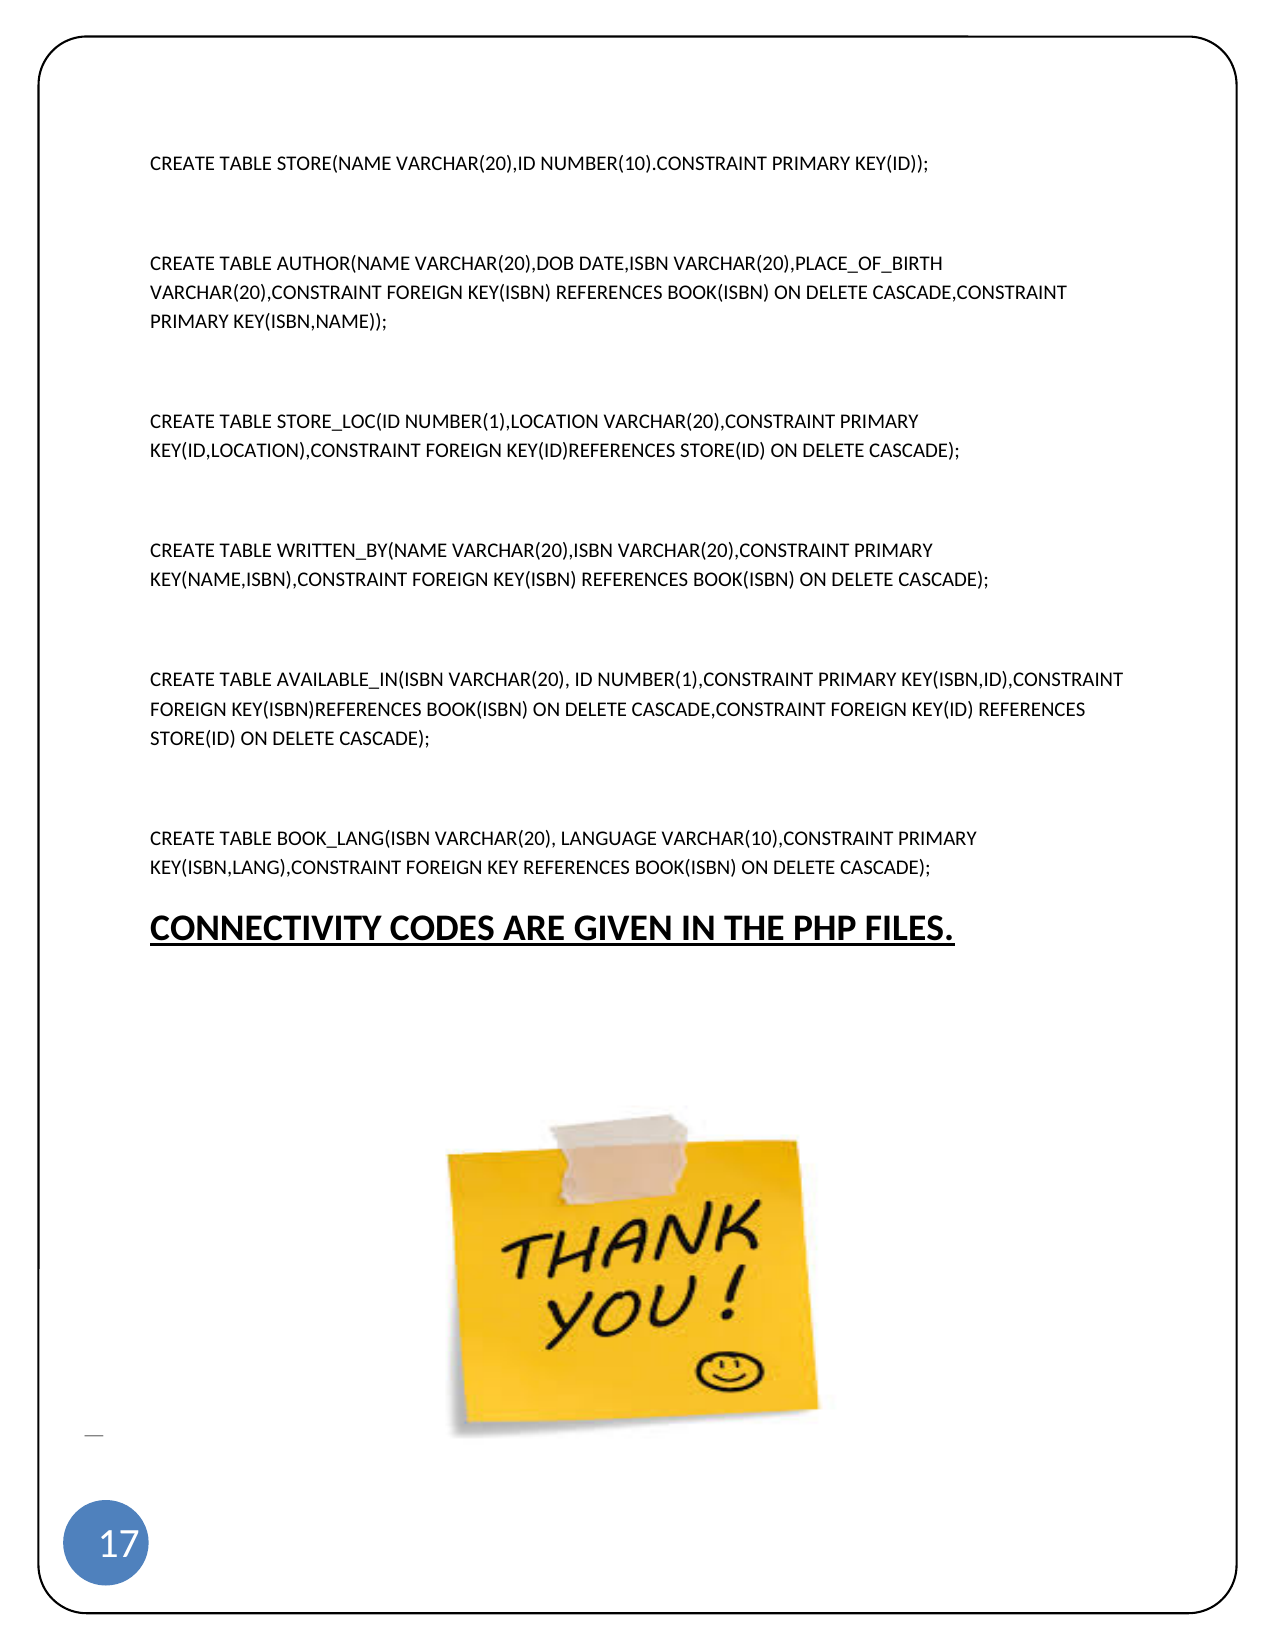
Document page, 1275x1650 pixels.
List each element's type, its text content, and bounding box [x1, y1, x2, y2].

text CREATE TABLE AVAILABLE_IN(ISBN VARCHAR(20), ID NUMBER(1),CONSTRAINT PRIMARY KEY(ISBN,ID),CONSTRAINT FOREIGN KEY(ISBN)REFERENCES BOOK(ISBN) ON DELETE CASCADE,CONSTRAINT FOREIGN KEY(ID) REFERENCES STORE(ID) ON DELETE CASCADE); [150, 667, 1125, 750]
text CREATE TABLE STORE_LOC(ID NUMBER(1),LOCATION VARCHAR(20),CONSTRAINT PRIMARY KEY(ID,LOCATION),CONSTRAINT FOREIGN KEY(ID)REFERENCES STORE(ID) ON DELETE CASCADE); [150, 408, 1125, 463]
text CREATE TABLE AUTHOR(NAME VARCHAR(20),DOB DATE,ISBN VARCHAR(20),PLACE_OF_BIRTH VARCHAR(20),CONSTRAINT FOREIGN KEY(ISBN) REFERENCES BOOK(ISBN) ON DELETE CASCADE,CONSTRAINT PRIMARY KEY(ISBN,NAME)); [150, 250, 1125, 334]
text CONNECTIVITY CODES ARE GIVEN IN THE PHP FILES. [150, 904, 1125, 950]
text CREATE TABLE BOOK_LANG(ISBN VARCHAR(20), LANGUAGE VARCHAR(10),CONSTRAINT PRIMARY KEY(ISBN,LANG),CONSTRAINT FOREIGN KEY REFERENCES BOOK(ISBN) ON DELETE CASCADE); [150, 825, 1125, 879]
text CREATE TABLE WRITTEN_BY(NAME VARCHAR(20),ISBN VARCHAR(20),CONSTRAINT PRIMARY KEY(NAME,ISBN),CONSTRAINT FOREIGN KEY(ISBN) REFERENCES BOOK(ISBN) ON DELETE CASCADE); [150, 537, 1125, 592]
text CREATE TABLE STORE(NAME VARCHAR(20),ID NUMBER(10).CONSTRAINT PRIMARY KEY(ID)); [150, 150, 1125, 175]
picture [372, 1077, 895, 1482]
